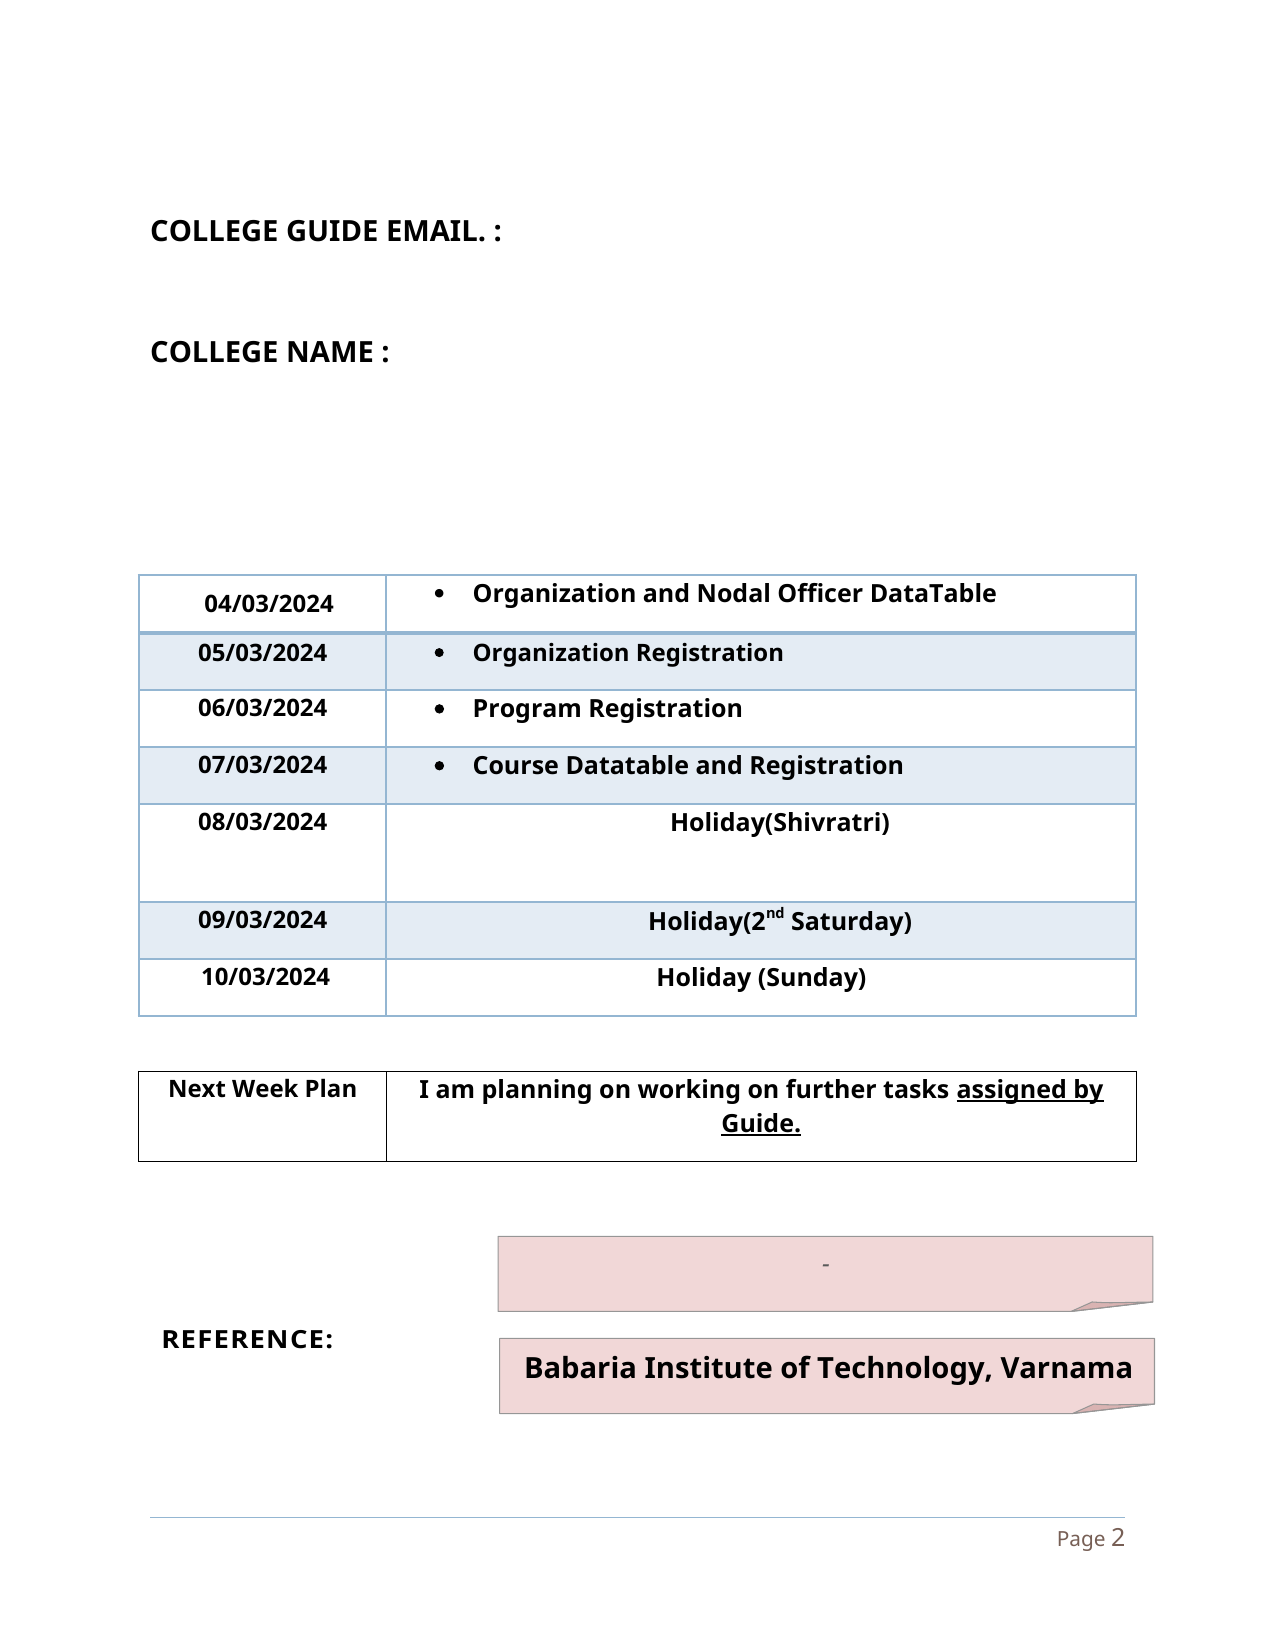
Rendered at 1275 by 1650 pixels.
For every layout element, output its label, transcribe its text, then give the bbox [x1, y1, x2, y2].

table_cell Organization Registration [387, 635, 1135, 689]
table_cell 10/03/2024 [140, 960, 385, 1015]
table_cell Holiday(Shivratri) [387, 805, 1135, 901]
table_cell Holiday(2nd Saturday) [387, 903, 1135, 958]
table_cell 06/03/2024 [140, 691, 385, 746]
table_header I am planning on working on further tasks assigned by Guide. [387, 1072, 1136, 1161]
table_cell 08/03/2024 [140, 805, 385, 901]
table_cell 09/03/2024 [140, 903, 385, 958]
table_cell Holiday (Sunday) [387, 960, 1135, 1015]
text COLLEGE GUIDE EMAIL. : [150, 211, 1125, 250]
table_header Organization and Nodal Officer DataTable [387, 576, 1135, 631]
table_cell Program Registration [387, 691, 1135, 746]
text REFERENCE: [161, 1322, 1125, 1356]
table_header 04/03/2024 [140, 576, 385, 631]
table_cell 07/03/2024 [140, 748, 385, 803]
table_cell Course Datatable and Registration [387, 748, 1135, 803]
table_cell 05/03/2024 [140, 635, 385, 689]
table_header Next Week Plan [139, 1072, 386, 1161]
text COLLEGE NAME : [150, 332, 1125, 371]
